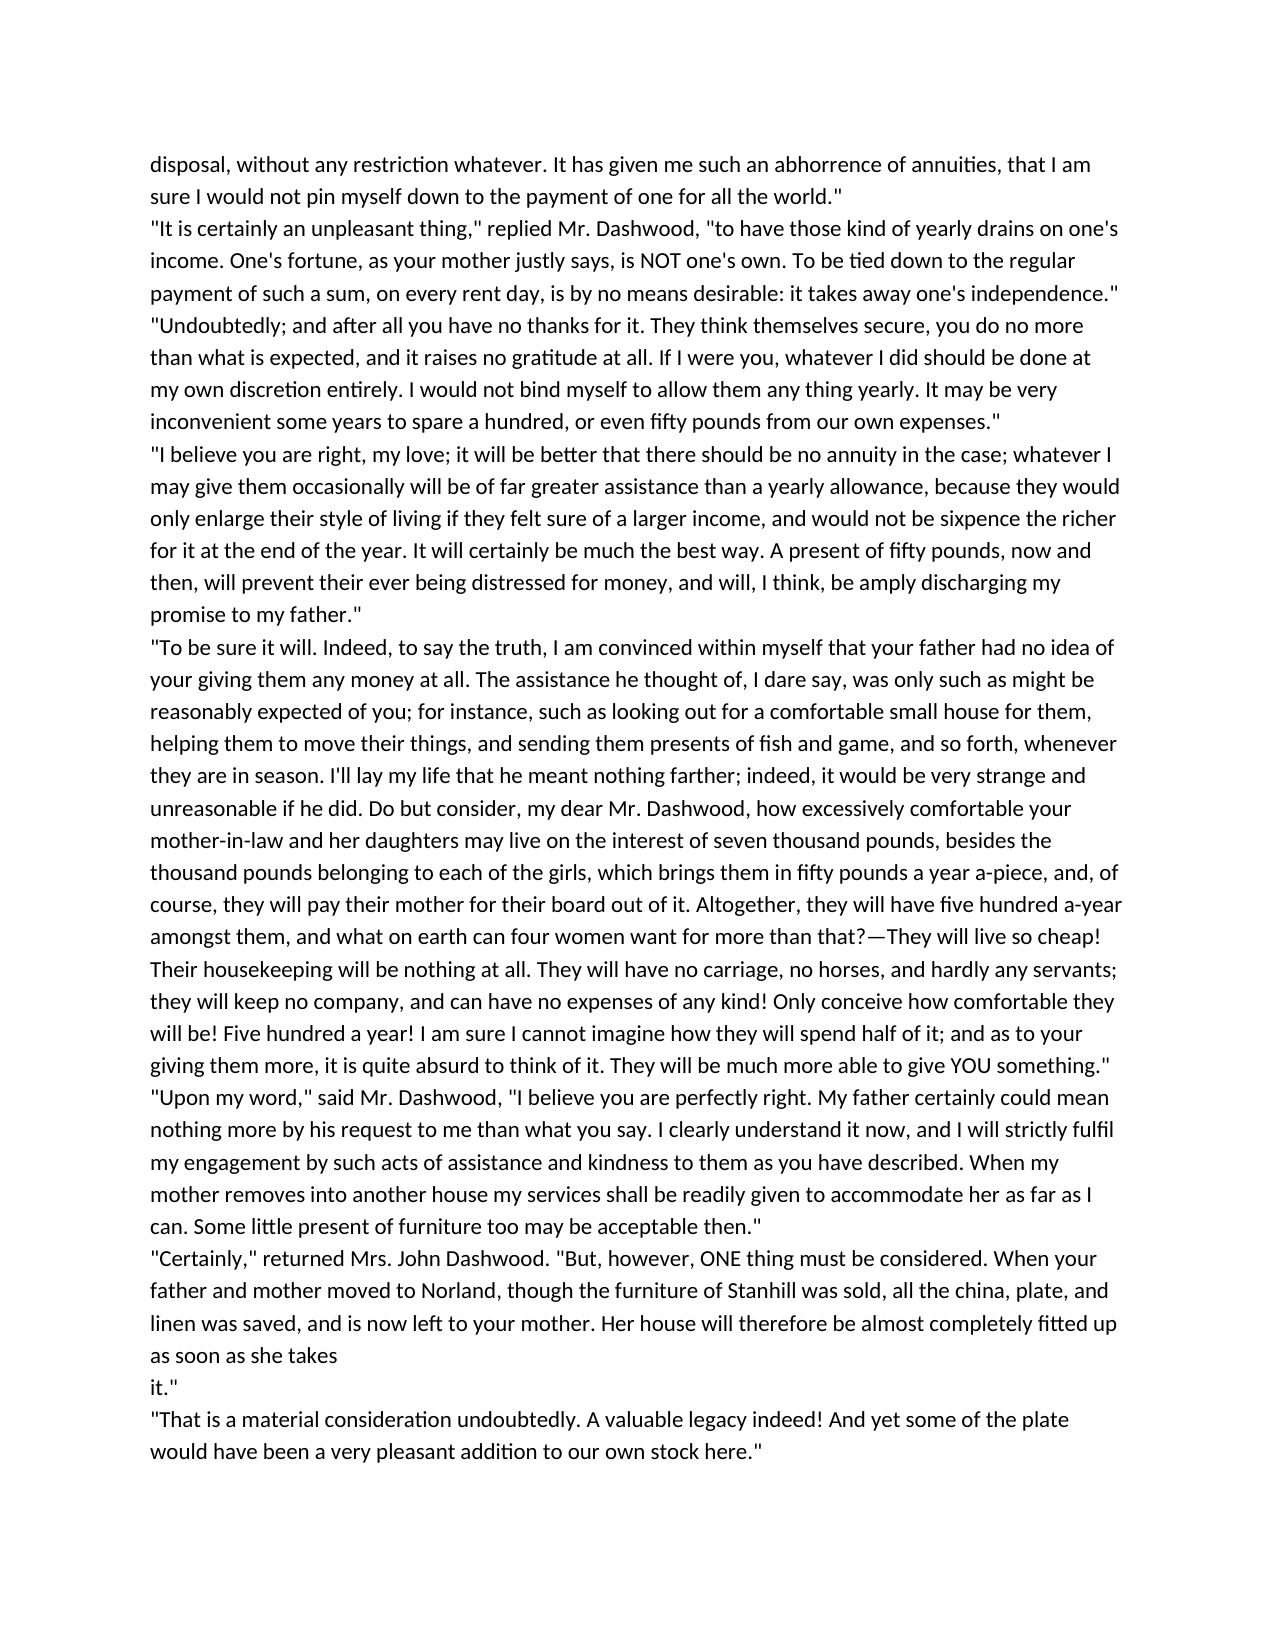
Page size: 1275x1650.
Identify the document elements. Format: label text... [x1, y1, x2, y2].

text it." [150, 1373, 1125, 1401]
text "It is certainly an unpleasant thing," replied Mr. Dashwood, "to have those kind of yearly drains on one's income. One's fortune, as your mother justly says, is NOT one's own. To be tied down to the regular payment of such a sum, on every rent day, is by no means desirable: it takes away one's independence." [150, 214, 1125, 307]
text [150, 150, 1125, 210]
text "Certainly," returned Mrs. John Dashwood. "But, however, ONE thing must be considered. When your father and mother moved to Norland, though the furniture of Stanhill was sold, all the china, plate, and linen was saved, and is now left to your mother. Her house will therefore be almost completely fitted up as soon as she takes [150, 1244, 1125, 1369]
text "I believe you are right, my love; it will be better that there should be no annuity in the case; whatever I may give them occasionally will be of far greater assistance than a yearly allowance, because they would only enlarge their style of living if they felt sure of a larger income, and would not be sixpence the richer for it at the end of the year. It will certainly be much the best way. A present of fifty pounds, now and then, will prevent their ever being distressed for money, and will, I think, be amply discharging my promise to my father." [150, 440, 1125, 629]
text "Undoubtedly; and after all you have no thanks for it. They think themselves secure, you do no more than what is expected, and it raises no gratitude at all. If I were you, whatever I did should be done at my own discretion entirely. I would not bind myself to allow them any thing yearly. It may be very inconvenient some years to spare a hundred, or even fifty pounds from our own expenses." [150, 311, 1125, 436]
text "Upon my word," said Mr. Dashwood, "I believe you are perfectly right. My father certainly could mean nothing more by his request to me than what you say. I clearly understand it now, and I will strictly fulfil my engagement by such acts of assistance and kindness to them as you have described. When my mother removes into another house my services shall be readily given to accommodate her as far as I can. Some little present of furniture too may be acceptable then." [150, 1083, 1125, 1240]
text "To be sure it will. Indeed, to say the truth, I am convinced within myself that your father had no idea of your giving them any money at all. The assistance he thought of, I dare say, was only such as might be reasonably expected of you; for instance, such as looking out for a comfortable small house for them, helping them to move their things, and sending them presents of fish and game, and so forth, whenever they are in season. I'll lay my life that he meant nothing farther; indeed, it would be very strange and unreasonable if he did. Do but consider, my dear Mr. Dashwood, how excessively comfortable your mother-in-law and her daughters may live on the interest of seven thousand pounds, besides the thousand pounds belonging to each of the girls, which brings them in fifty pounds a year a-piece, and, of course, they will pay their mother for their board out of it. Altogether, they will have five hundred a-year amongst them, and what on earth can four women want for more than that?—They will live so cheap! Their housekeeping will be nothing at all. They will have no carriage, no horses, and hardly any servants; they will keep no company, and can have no expenses of any kind! Only conceive how comfortable they will be! Five hundred a year! I am sure I cannot imagine how they will spend half of it; and as to your giving them more, it is quite absurd to think of it. They will be much more able to give YOU something." [150, 633, 1125, 1079]
text "That is a material consideration undoubtedly. A valuable legacy indeed! And yet some of the plate would have been a very pleasant addition to our own stock here." [150, 1405, 1125, 1466]
